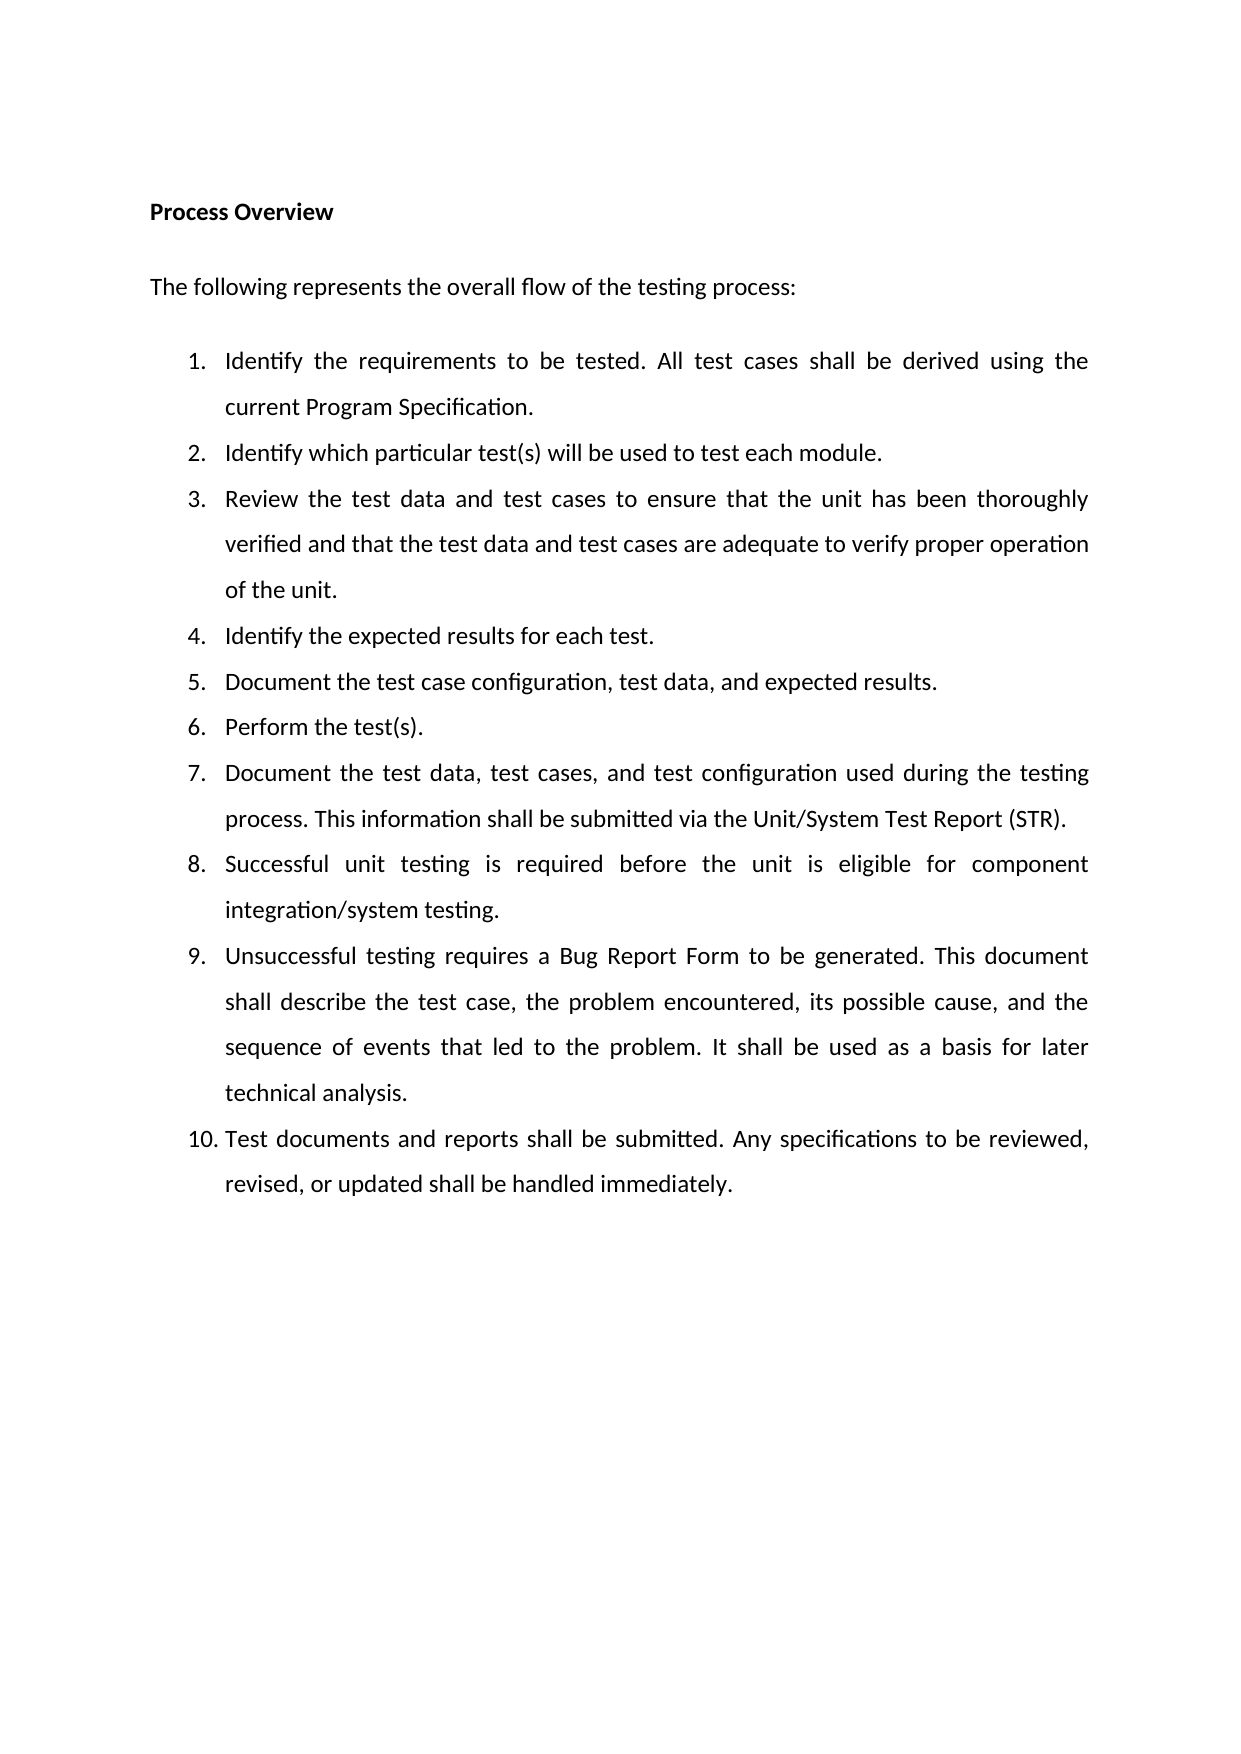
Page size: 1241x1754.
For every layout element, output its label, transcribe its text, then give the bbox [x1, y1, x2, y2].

list Identify the expected results for each test. [187, 620, 1090, 650]
list Perform the test(s). [187, 711, 1090, 742]
list Identify the requirements to be tested. All test cases shall be derived using the current Program Specification. [187, 346, 1090, 422]
list Document the test case configuration, test data, and expected results. [187, 666, 1090, 696]
list Test documents and reports shall be submitted. Any specifications to be reviewed, revised, or updated shall be handled immediately. [187, 1123, 1090, 1199]
list Successful unit testing is required before the unit is eligible for component integration/system testing. [187, 848, 1090, 925]
list Identify which particular test(s) will be used to test each module. [187, 437, 1090, 467]
subtitle Process Overview [150, 196, 1090, 226]
text The following represents the overall flow of the testing process: [150, 271, 1090, 301]
list Unsuccessful testing requires a Bug Report Form to be generated. This document shall describe the test case, the problem encountered, its possible cause, and the sequence of events that led to the problem. It shall be used as a basis for later technical analysis. [187, 940, 1090, 1108]
list Document the test data, test cases, and test configuration used during the testing process. This information shall be submitted via the Unit/System Test Report (STR). [187, 757, 1090, 833]
list Review the test data and test cases to ensure that the unit has been thoroughly verified and that the test data and test cases are adequate to verify proper operation of the unit. [187, 483, 1090, 605]
